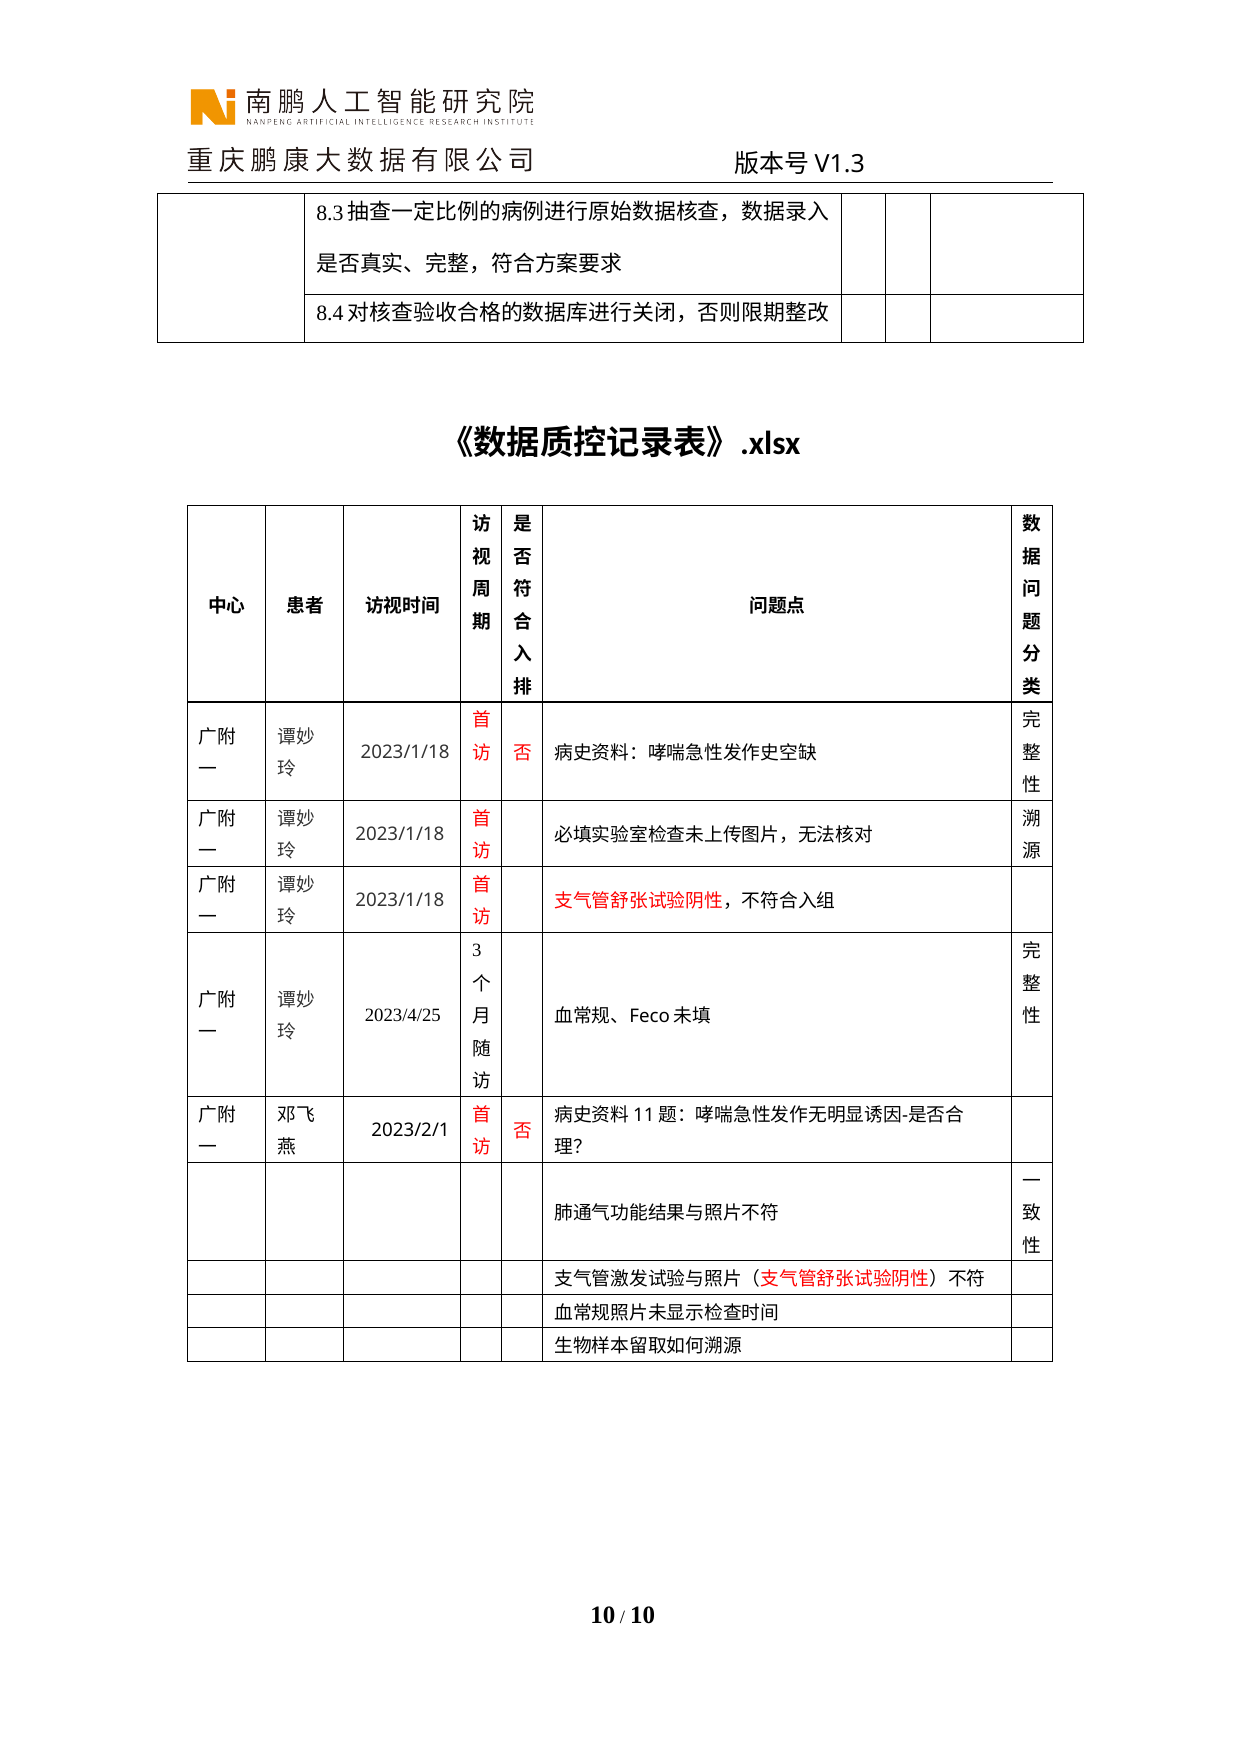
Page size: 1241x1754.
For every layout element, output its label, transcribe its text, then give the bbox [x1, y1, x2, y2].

table_cell 广附一 [188, 703, 265, 800]
table_cell 生物样本留取如何溯源 [543, 1328, 1011, 1361]
table_cell [1012, 1295, 1052, 1327]
table_cell [886, 194, 930, 293]
table_cell 溯源 [1012, 801, 1052, 866]
table_cell [502, 933, 542, 1096]
table_cell [344, 1163, 460, 1260]
table_cell 谭妙玲 [266, 801, 343, 866]
table_cell [266, 1163, 343, 1260]
table_cell 广附一 [188, 801, 265, 866]
table_cell [266, 1328, 343, 1361]
table_cell [1012, 1097, 1052, 1162]
table_cell [502, 867, 542, 932]
table_cell [344, 1295, 460, 1327]
table_cell [188, 1163, 265, 1260]
table_cell [1012, 1261, 1052, 1294]
table_cell 广附一 [188, 933, 265, 1096]
table_cell 支气管激发试验与照片（支气管舒张试验阴性）不符 [543, 1261, 1011, 1294]
table_cell 支气管舒张试验阴性，不符合入组 [543, 867, 1011, 932]
table_header 是否符合入排 [502, 506, 542, 701]
table_cell [266, 1295, 343, 1327]
table_cell [931, 295, 1083, 342]
table_cell 否 [502, 1097, 542, 1162]
table_cell 谭妙玲 [266, 933, 343, 1096]
table_cell 病史资料11题：哮喘急性发作无明显诱因-是否合理？ [543, 1097, 1011, 1162]
table_cell 首访 [461, 1097, 501, 1162]
table_cell [188, 1261, 265, 1294]
table_cell 一致性 [1012, 1163, 1052, 1260]
table_cell 谭妙玲 [266, 703, 343, 800]
table_cell [502, 801, 542, 866]
picture [187, 88, 534, 172]
table_cell [344, 1328, 460, 1361]
table_cell 广附一 [188, 867, 265, 932]
table_cell 完整性 [1012, 933, 1052, 1096]
table_cell 8.3抽查一定比例的病例进行原始数据核查，数据录入是否真实、完整，符合方案要求 [305, 194, 841, 293]
table_cell [502, 1328, 542, 1361]
table_cell 血常规照片未显示检查时间 [543, 1295, 1011, 1327]
table_cell [502, 1261, 542, 1294]
table_cell 2023/1/18 [344, 801, 460, 866]
table_cell [461, 1163, 501, 1260]
table_cell [842, 194, 885, 293]
table_header 问题点 [543, 506, 1011, 701]
table_cell [188, 1295, 265, 1327]
table_cell 谭妙玲 [266, 867, 343, 932]
table_cell [1012, 1328, 1052, 1361]
table_cell 2023/1/18 [344, 867, 460, 932]
table_cell [842, 295, 885, 342]
table_cell [931, 194, 1083, 293]
table_cell 血常规、Feco未填 [543, 933, 1011, 1096]
table_cell 广附一 [188, 1097, 265, 1162]
table_cell [461, 1261, 501, 1294]
table_header 访视时间 [344, 506, 460, 701]
table_header 访视周期 [461, 506, 501, 701]
table_header 患者 [266, 506, 343, 701]
table_cell [266, 1261, 343, 1294]
text 《数据质控记录表》.xlsx [187, 408, 1053, 473]
table_cell [188, 1328, 265, 1361]
table_cell 2023/4/25 [344, 933, 460, 1096]
table_header 数据问题分类 [1012, 506, 1052, 701]
table_cell [461, 1295, 501, 1327]
table_cell 3个月随访 [461, 933, 501, 1096]
table_cell 2023/1/18 [344, 703, 460, 800]
table_cell [461, 1328, 501, 1361]
table_cell 首访 [461, 867, 501, 932]
table_cell 首访 [461, 801, 501, 866]
table_cell [1012, 867, 1052, 932]
table_cell 8.4对核查验收合格的数据库进行关闭，否则限期整改 [305, 295, 841, 342]
table_cell [502, 1295, 542, 1327]
table_cell 完整性 [1012, 703, 1052, 800]
table_cell 肺通气功能结果与照片不符 [543, 1163, 1011, 1260]
table_cell 病史资料：哮喘急性发作史空缺 [543, 703, 1011, 800]
table_cell [344, 1261, 460, 1294]
table_cell 否 [502, 703, 542, 800]
table_header 中心 [188, 506, 265, 701]
table_cell [886, 295, 930, 342]
table_cell 2023/2/1 [344, 1097, 460, 1162]
table_cell 首访 [461, 703, 501, 800]
table_cell 邓飞燕 [266, 1097, 343, 1162]
table_cell [502, 1163, 542, 1260]
table_cell 必填实验室检查未上传图片，无法核对 [543, 801, 1011, 866]
